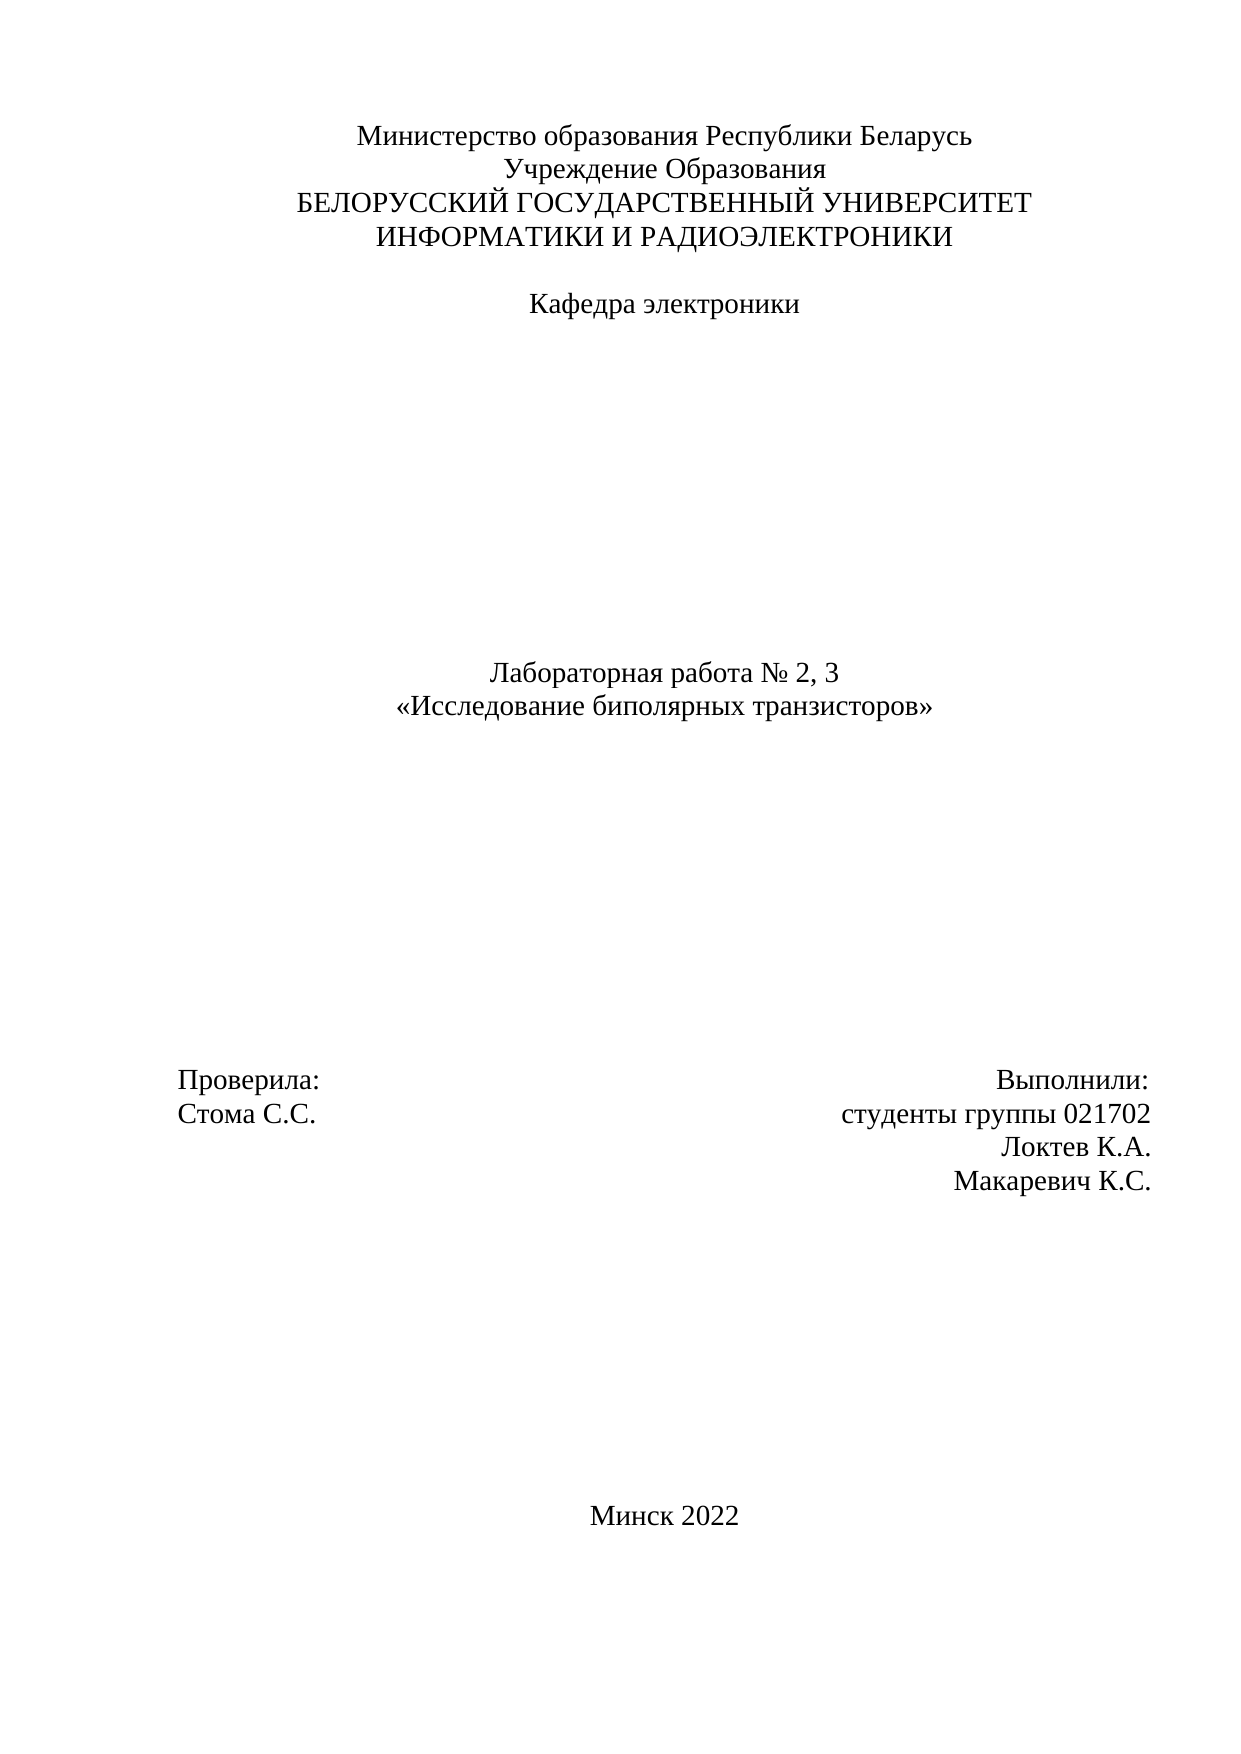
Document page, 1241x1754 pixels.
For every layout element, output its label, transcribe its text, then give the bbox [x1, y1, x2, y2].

text «Исследование биполярных транзисторов» [177, 688, 410, 722]
text «Исследование биполярных транзисторов» [919, 688, 1152, 722]
text Стома С.С. студенты группы 021702 [177, 1096, 1152, 1129]
text Кафедра электроники [177, 286, 1152, 319]
text Лабораторная работа № 2, 3 [177, 655, 1152, 688]
text Минск 2022 [177, 1498, 1152, 1532]
text ИНФОРМАТИКИ И РАДИОЭЛЕКТРОНИКИ [177, 219, 1152, 252]
text Министерство образования Республики Беларусь [177, 118, 1152, 152]
text Макаревич К.С. [177, 1163, 1152, 1196]
text Локтев К.А. [177, 1129, 1152, 1163]
text БЕЛОРУССКИЙ ГОСУДАРСТВЕННЫЙ УНИВЕРСИТЕТ [177, 185, 1152, 219]
text Проверила: Выполнили: [177, 1062, 1152, 1096]
text Учреждение Образования [177, 152, 1152, 185]
